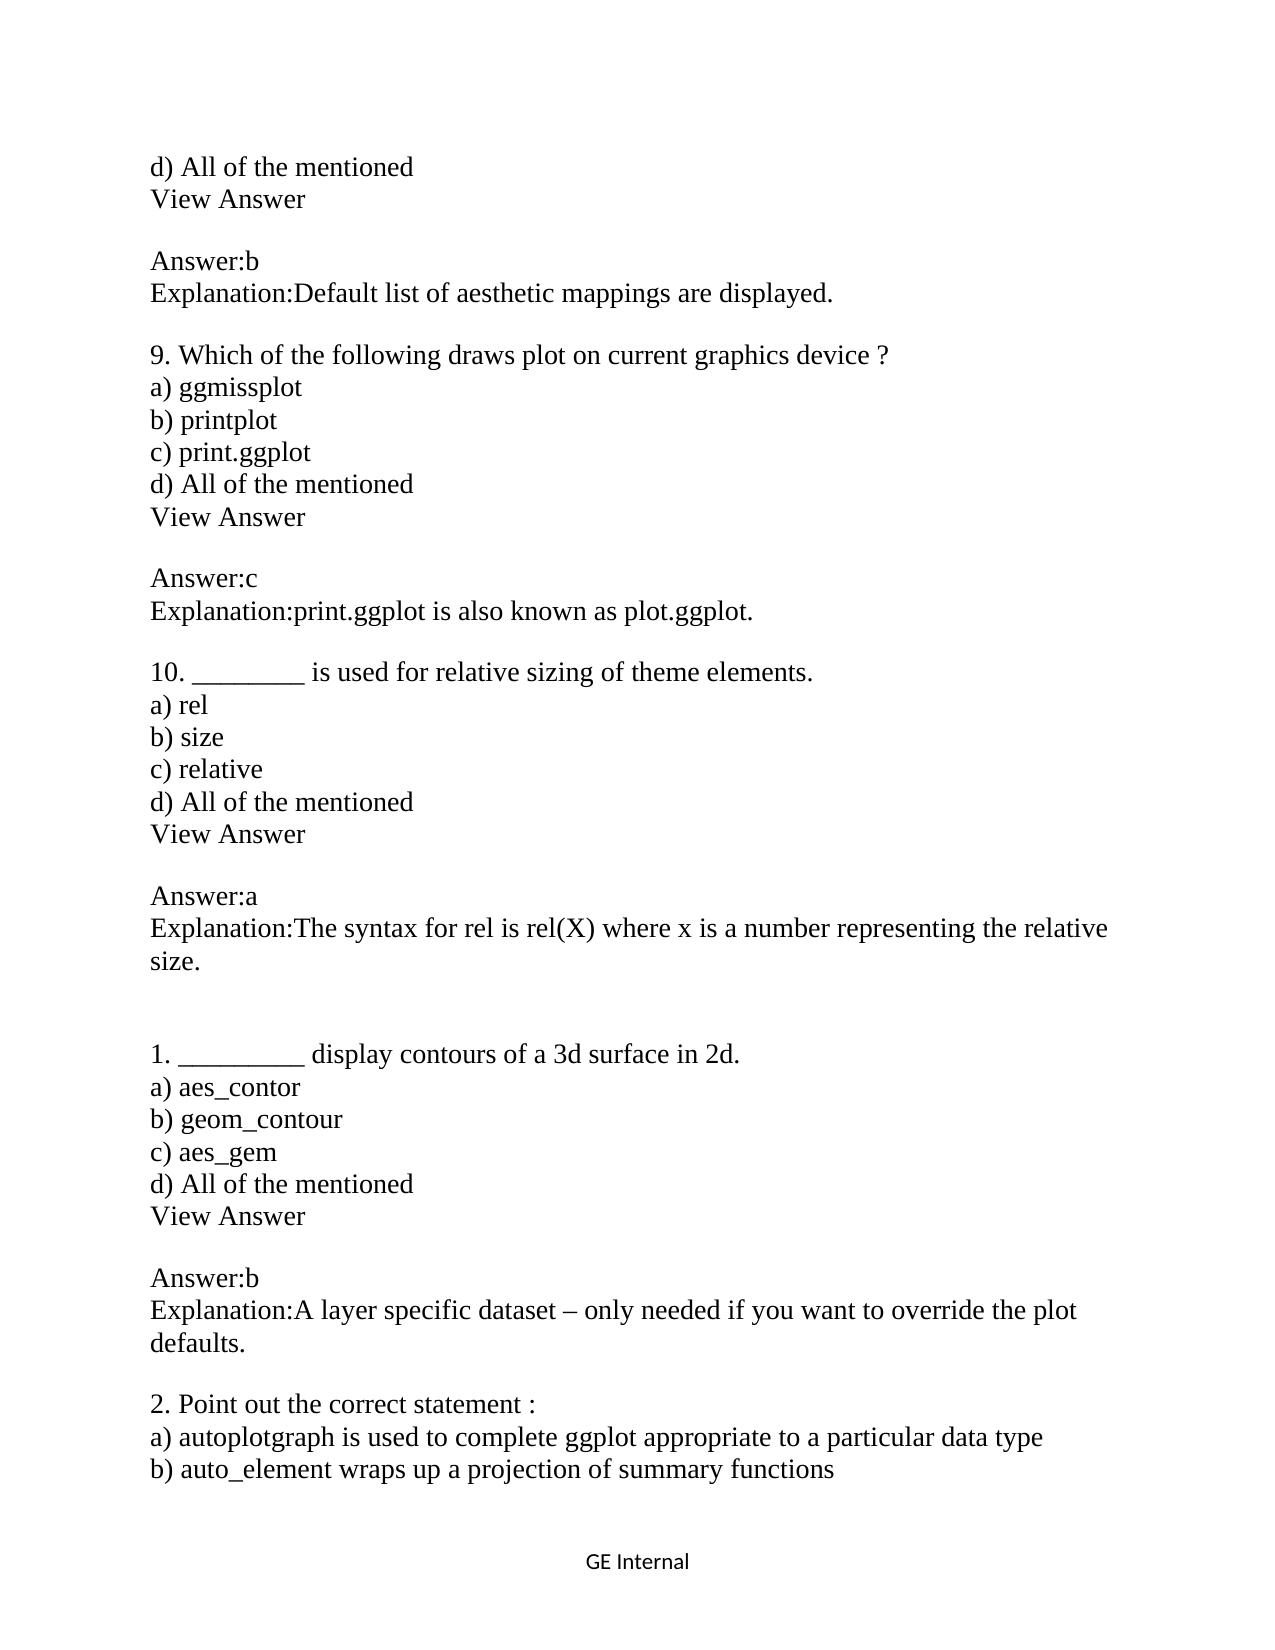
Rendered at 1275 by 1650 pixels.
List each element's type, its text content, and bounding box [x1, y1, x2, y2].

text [150, 1387, 1125, 1484]
text 10. ________ is used for relative sizing of theme elements. a) rel b) size c) relative d) All of the mentioned View Answer [150, 655, 1125, 850]
text 1. _________ display contours of a 3d surface in 2d. a) aes_contor b) geom_contour c) aes_gem d) All of the mentioned View Answer [150, 1037, 1125, 1232]
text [150, 150, 1125, 215]
text Answer:b Explanation:Default list of aesthetic mappings are displayed. [150, 244, 1125, 309]
text Answer:c Explanation:print.ggplot is also known as plot.ggplot. [150, 561, 1125, 626]
text Answer:b Explanation:A layer specific dataset – only needed if you want to override the plot defaults. [150, 1261, 1125, 1358]
text Answer:a Explanation:The syntax for rel is rel(X) where x is a number representing the relative size. [150, 879, 1125, 976]
text 9. Which of the following draws plot on current graphics device ? a) ggmissplot b) printplot c) print.ggplot d) All of the mentioned View Answer [150, 338, 1125, 532]
